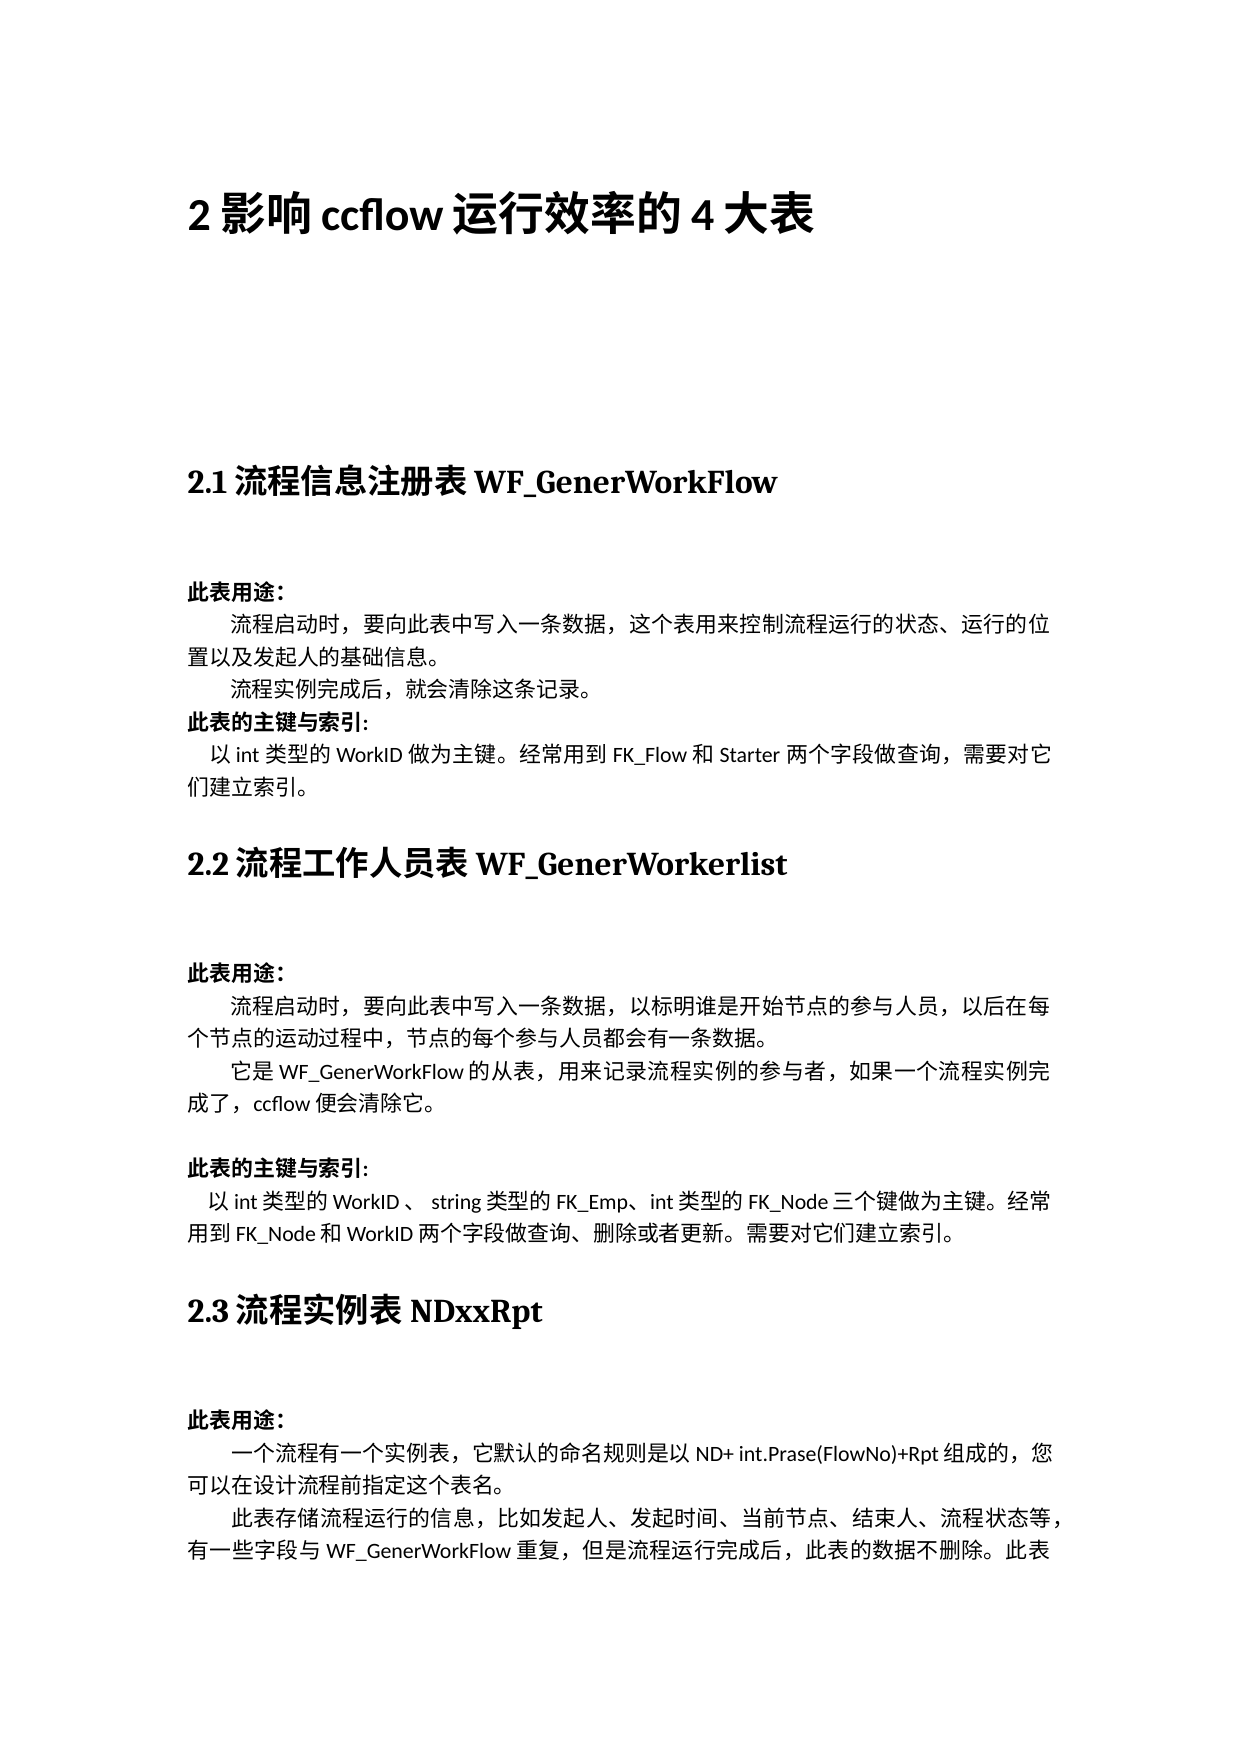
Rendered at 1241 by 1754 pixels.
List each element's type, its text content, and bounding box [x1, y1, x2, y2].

subtitle 2.1流程信息注册表WF_GenerWorkFlow [187, 447, 1053, 512]
subtitle 2.2流程工作人员表WF_GenerWorkerlist [187, 829, 1053, 894]
subtitle 2影响ccflow运行效率的4大表 [187, 162, 1053, 259]
text 流程实例完成后，就会清除这条记录。 [187, 672, 1053, 704]
text 流程启动时，要向此表中写入一条数据，这个表用来控制流程运行的状态、运行的位置以及发起人的基础信息。 [187, 607, 1053, 672]
subtitle 2.3流程实例表 NDxxRpt [187, 1276, 1053, 1341]
text 此表的主键与索引: [187, 704, 1053, 737]
text 此表用途： [187, 956, 1053, 988]
text 流程启动时，要向此表中写入一条数据，以标明谁是开始节点的参与人员，以后在每个节点的运动过程中，节点的每个参与人员都会有一条数据。 [187, 988, 1053, 1053]
text 一个流程有一个实例表，它默认的命名规则是以ND+ int.Prase(FlowNo)+Rpt组成的，您可以在设计流程前指定这个表名。 [187, 1435, 1053, 1500]
text 此表用途： [187, 1403, 1053, 1435]
text 此表的主键与索引: [187, 1151, 1053, 1183]
text 以int 类型的WorkID 、 string类型的FK_Emp、int类型的FK_Node三个键做为主键。经常用到FK_Node和WorkID 两个字段做查询、删除或者更新。需要对它们建立索引。 [187, 1183, 1053, 1248]
text 以int 类型的WorkID 做为主键。经常用到FK_Flow和 Starter 两个字段做查询，需要对它们建立索引。 [187, 737, 1053, 802]
text 此表用途： [187, 574, 1053, 607]
text 它是WF_GenerWorkFlow的从表，用来记录流程实例的参与者，如果一个流程实例完成了，ccflow便会清除它。 [187, 1053, 1053, 1118]
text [187, 1500, 1053, 1565]
